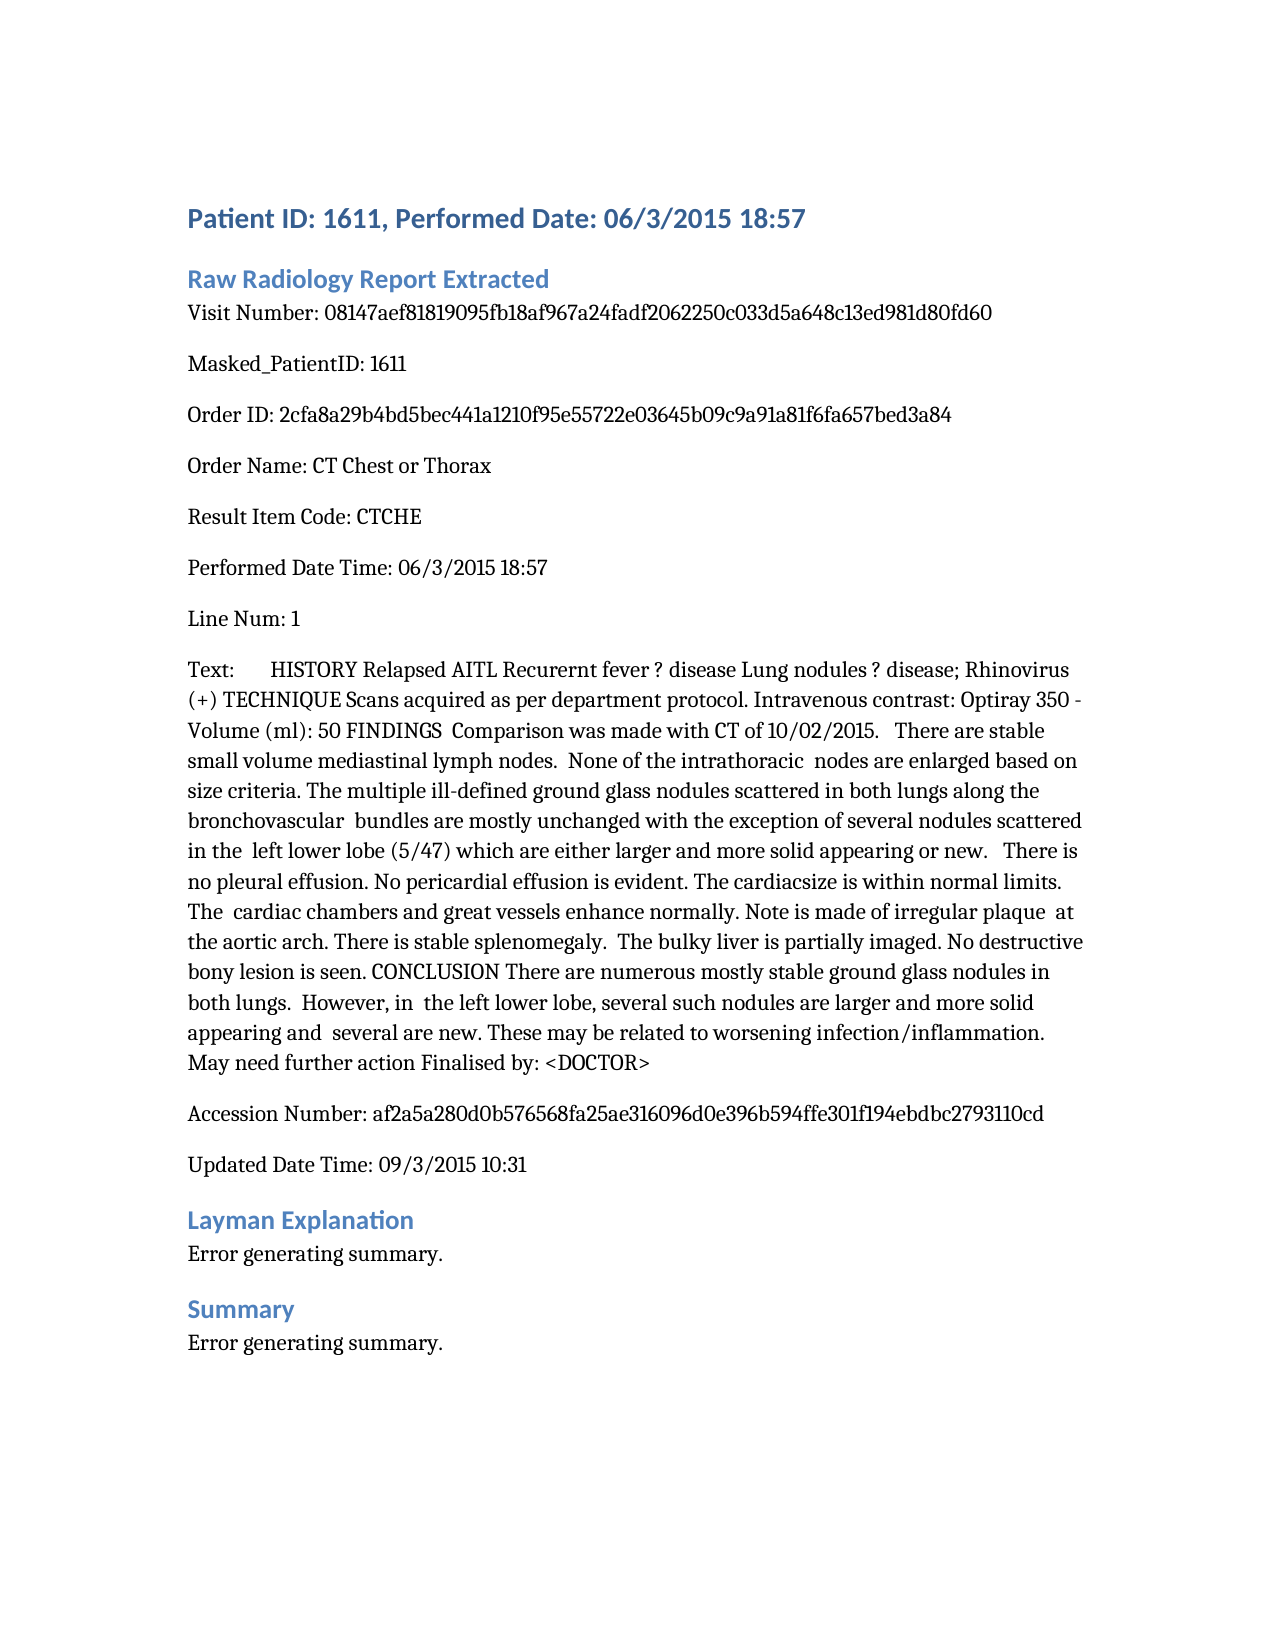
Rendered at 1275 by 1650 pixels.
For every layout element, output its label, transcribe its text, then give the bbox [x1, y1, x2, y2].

text Error generating summary. [187, 1241, 1087, 1267]
text Order Name: CT Chest or Thorax [187, 453, 1087, 479]
text Accession Number: af2a5a280d0b576568fa25ae316096d0e396b594ffe301f194ebdbc2793110cd [187, 1101, 1087, 1127]
text Masked_PatientID: 1611 [187, 351, 1087, 377]
text Error generating summary. [187, 1330, 1087, 1356]
text Order ID: 2cfa8a29b4bd5bec441a1210f95e55722e03645b09c9a91a81f6fa657bed3a84 [187, 402, 1087, 428]
text Visit Number: 08147aef81819095fb18af967a24fadf2062250c033d5a648c13ed981d80fd60 [187, 300, 1087, 326]
subtitle Summary [187, 1292, 1087, 1325]
text Performed Date Time: 06/3/2015 18:57 [187, 555, 1087, 581]
subtitle Patient ID: 1611, Performed Date: 06/3/2015 18:57 [187, 200, 1087, 236]
text Line Num: 1 [187, 606, 1087, 632]
text Result Item Code: CTCHE [187, 504, 1087, 530]
text Updated Date Time: 09/3/2015 10:31 [187, 1152, 1087, 1178]
subtitle Raw Radiology Report Extracted [187, 262, 1087, 295]
subtitle Layman Explanation [187, 1203, 1087, 1236]
text Text: HISTORY Relapsed AITL Recurernt fever ? disease Lung nodules ? disease; Rhinovirus (+) TECHNIQUE Scans acquired as per department protocol. Intravenous contrast: Optiray 350 - Volume (ml): 50 FINDINGS Comparison was made with CT of 10/02/2015. There are stable small volume mediastinal lymph nodes. None of the intrathoracic nodes are enlarged based on size criteria. The multiple ill-defined ground glass nodules scattered in both lungs along the bronchovascular bundles are mostly unchanged with the exception of several nodules scattered in the left lower lobe (5/47) which are either larger and more solid appearing or new. There is no pleural effusion. No pericardial effusion is evident. The cardiacsize is within normal limits. The cardiac chambers and great vessels enhance normally. Note is made of irregular plaque at the aortic arch. There is stable splenomegaly. The bulky liver is partially imaged. No destructive bony lesion is seen. CONCLUSION There are numerous mostly stable ground glass nodules in both lungs. However, in the left lower lobe, several such nodules are larger and more solid appearing and several are new. These may be related to worsening infection/inflammation. May need further action Finalised by: <DOCTOR> [187, 657, 1087, 1076]
